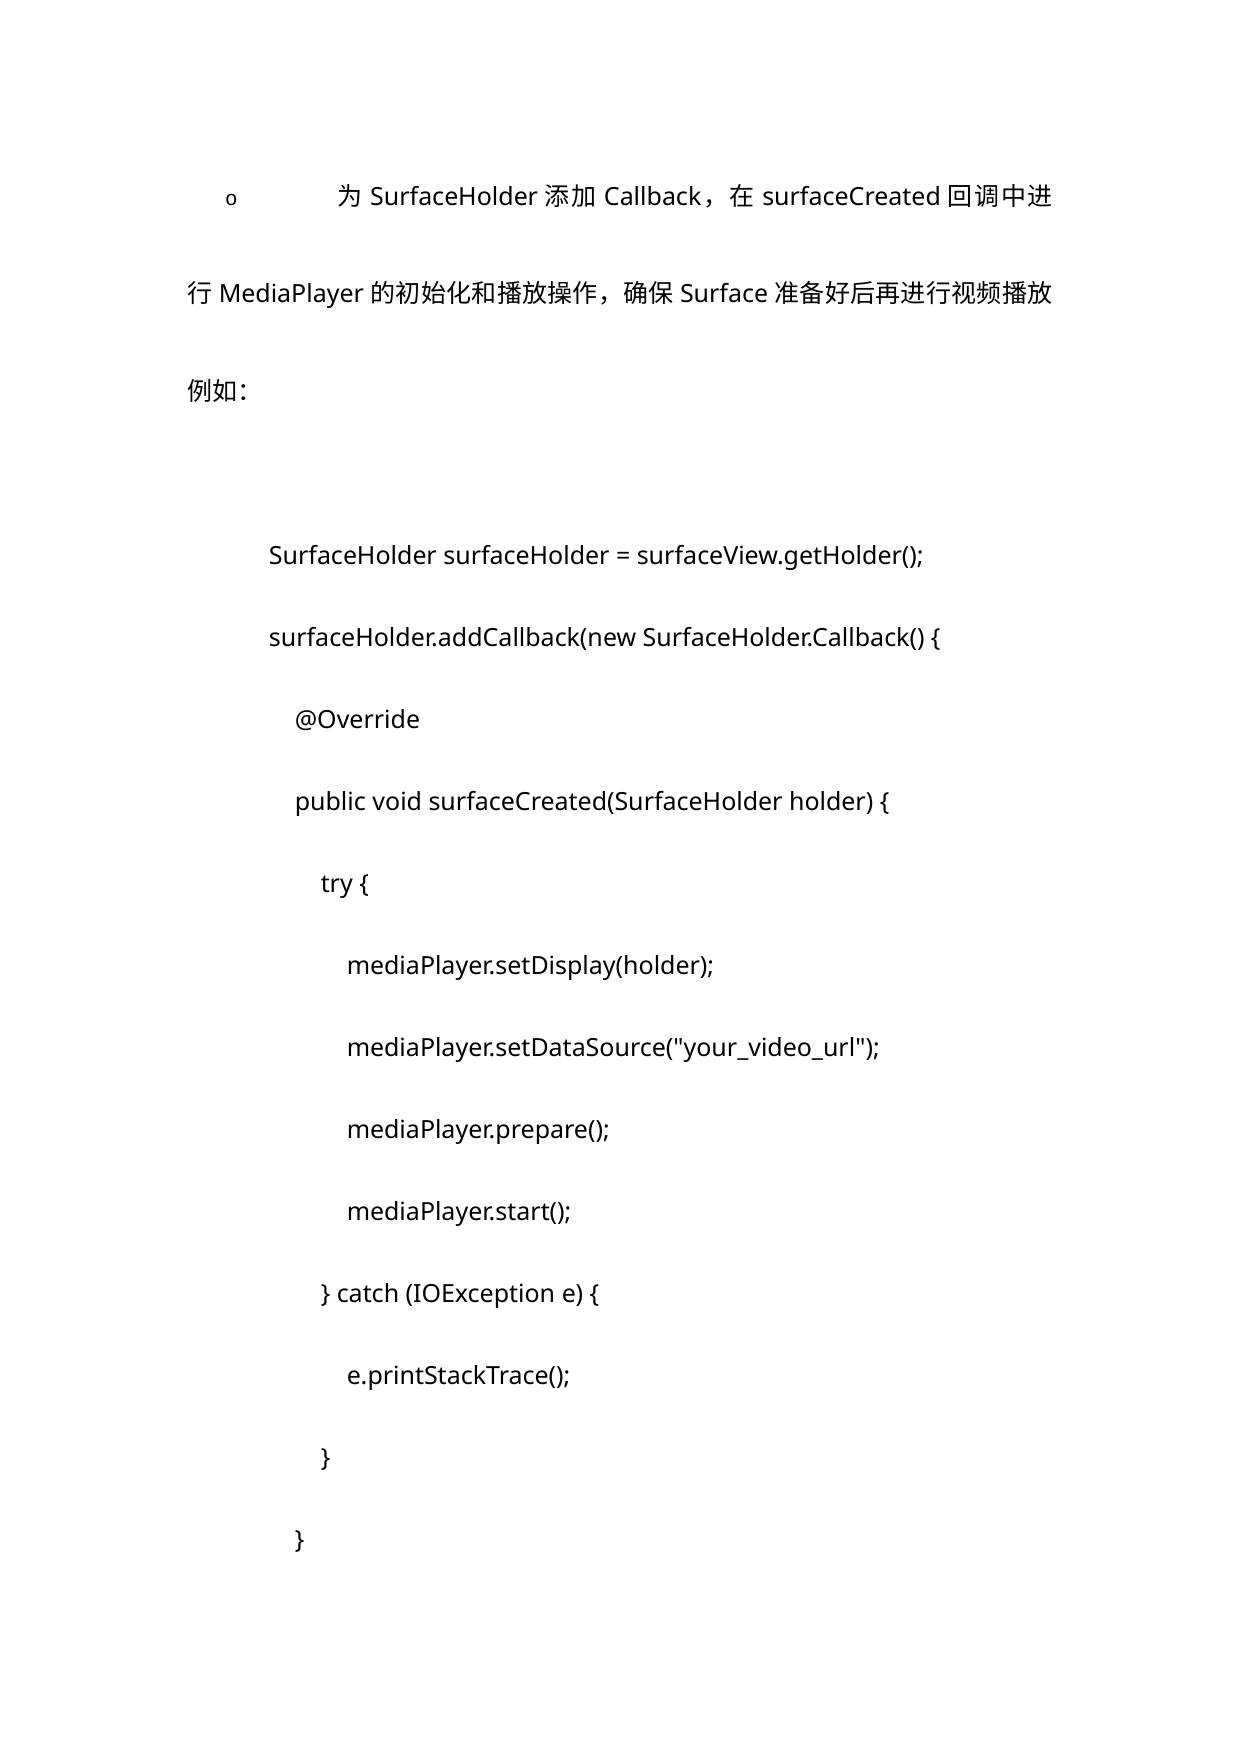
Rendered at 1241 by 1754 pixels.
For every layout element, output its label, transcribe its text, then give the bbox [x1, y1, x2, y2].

text try { [231, 850, 1053, 915]
text SurfaceHolder surfaceHolder = surfaceView.getHolder(); [231, 522, 1053, 587]
text } [231, 1424, 1053, 1489]
text mediaPlayer.setDataSource("your_video_url"); [231, 1014, 1053, 1079]
text surfaceHolder.addCallback(new SurfaceHolder.Callback() { [231, 604, 1053, 669]
text public void surfaceCreated(SurfaceHolder holder) { [231, 768, 1053, 833]
text mediaPlayer.prepare(); [231, 1096, 1053, 1161]
text } [231, 1506, 1053, 1571]
text @Override [231, 686, 1053, 751]
text e.printStackTrace(); [231, 1342, 1053, 1407]
text } catch (IOException e) { [231, 1260, 1053, 1325]
text mediaPlayer.start(); [231, 1178, 1053, 1243]
text mediaPlayer.setDisplay(holder); [231, 932, 1053, 997]
list 为 SurfaceHolder 添加 Callback，在 surfaceCreated 回调中进行 MediaPlayer 的初始化和播放操作，确保 Surface 准备好后再进行视频播放，例如： [187, 162, 1053, 422]
